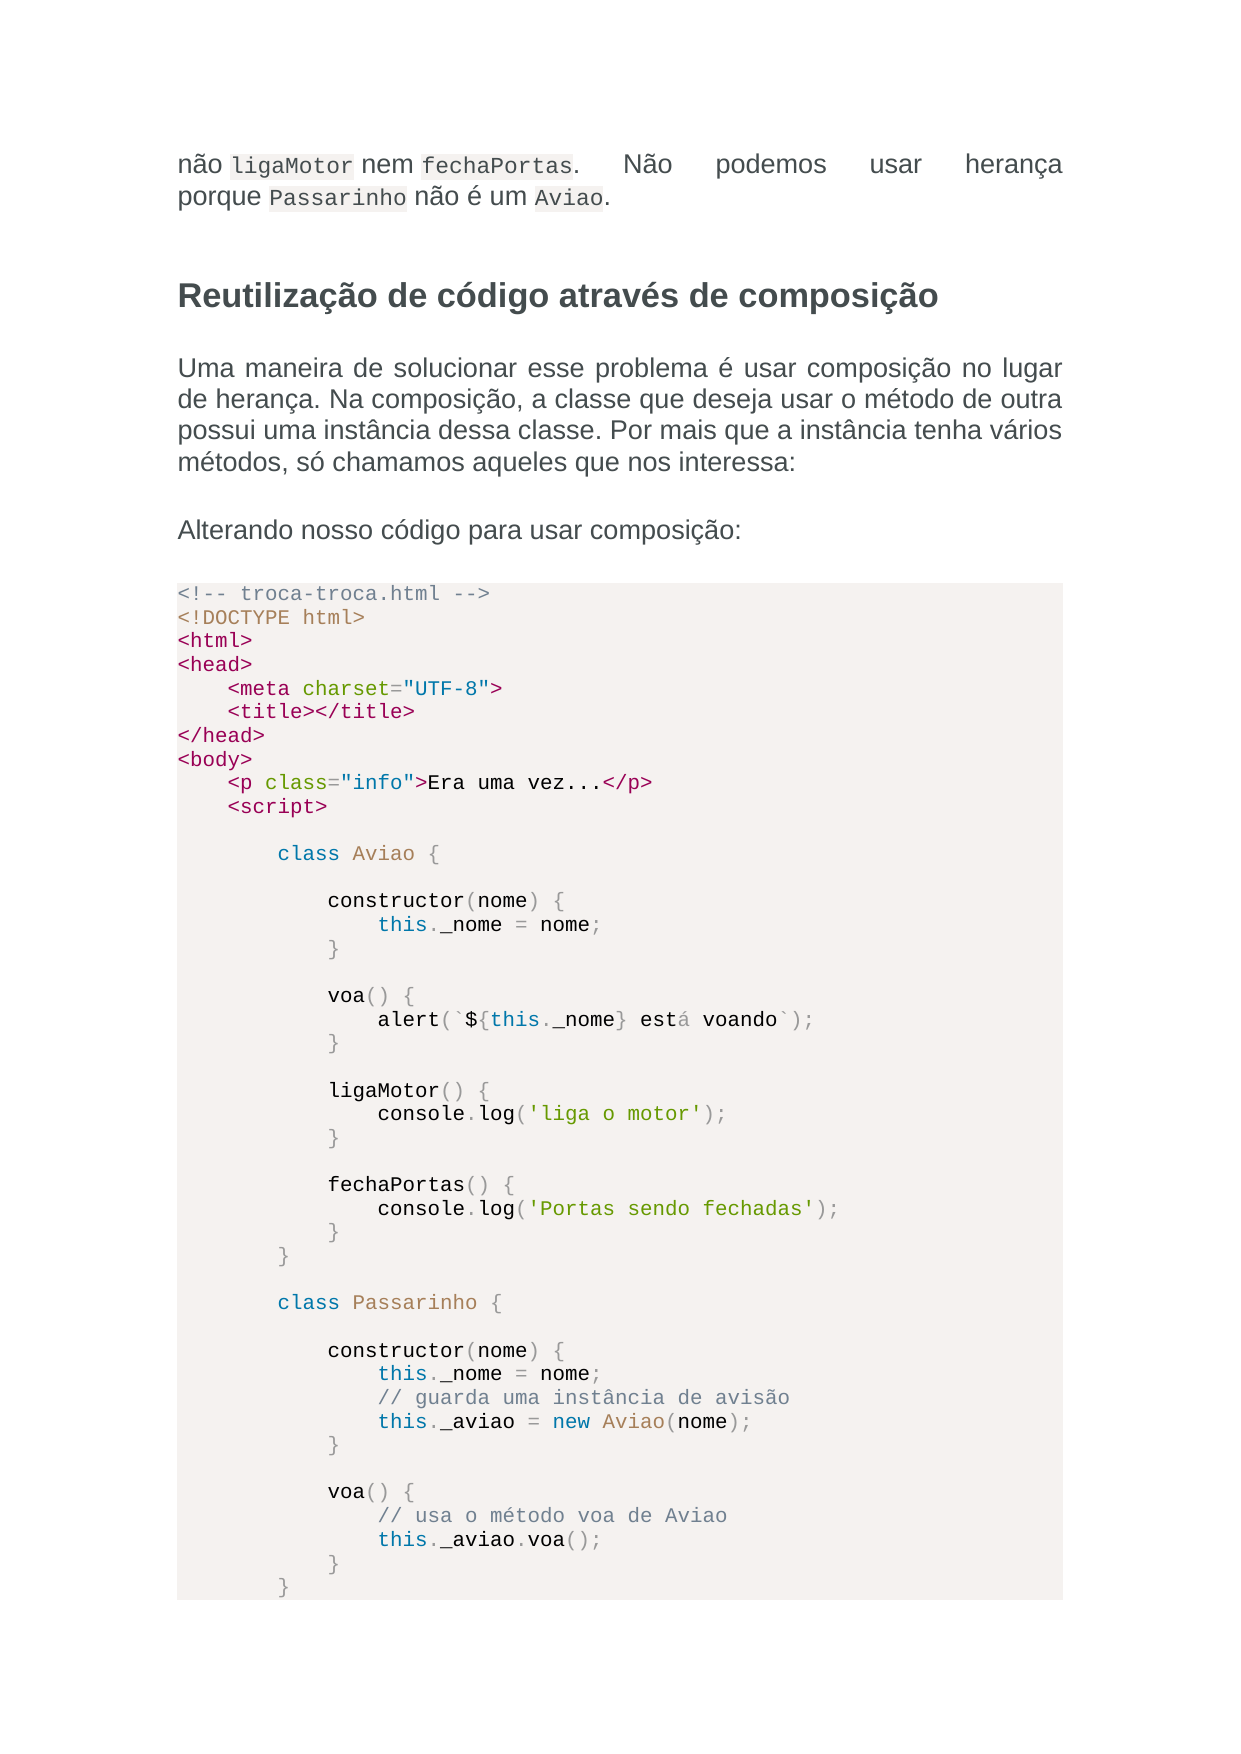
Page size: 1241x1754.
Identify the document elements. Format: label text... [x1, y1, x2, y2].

text Reutilização de código através de composição [177, 275, 1063, 314]
text // guarda uma instância de avisão [177, 1387, 1063, 1411]
text } [177, 1127, 1063, 1151]
text } [177, 1032, 1063, 1056]
text <head> [177, 654, 1063, 678]
text <p class="info">Era uma vez...</p> [177, 772, 1063, 796]
text this._nome = nome; [177, 1363, 1063, 1387]
text this._aviao.voa(); [177, 1529, 1063, 1552]
text voa() { [177, 1482, 1063, 1505]
text <body> [177, 748, 1063, 772]
text alert(`${this._nome} está voando`); [177, 1009, 1063, 1032]
text } [177, 1576, 1063, 1600]
text // usa o método voa de Aviao [177, 1505, 1063, 1529]
text constructor(nome) { [177, 1340, 1063, 1363]
text <script> [177, 796, 1063, 819]
text voa() { [177, 985, 1063, 1009]
text } [177, 938, 1063, 961]
text constructor(nome) { [177, 890, 1063, 914]
text } [177, 1434, 1063, 1458]
text <html> [177, 630, 1063, 654]
text <title></title> [177, 701, 1063, 725]
text } [177, 1552, 1063, 1576]
text class Aviao { [177, 843, 1063, 867]
text class Passarinho { [177, 1292, 1063, 1316]
text } [177, 1221, 1063, 1245]
text <meta charset="UTF-8"> [177, 678, 1063, 701]
text </head> [177, 725, 1063, 748]
text Uma maneira de solucionar esse problema é usar composição no lugar de herança. Na composição, a classe que deseja usar o método de outra possui uma instância dessa classe. Por mais que a instância tenha vários métodos, só chamamos aqueles que nos interessa: [177, 352, 1063, 477]
text console.log('Portas sendo fechadas'); [177, 1198, 1063, 1221]
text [177, 148, 1063, 212]
text Alterando nosso código para usar composição: [177, 514, 1063, 546]
text this._nome = nome; [177, 914, 1063, 938]
text <!-- troca-troca.html --> [177, 583, 1063, 607]
text console.log('liga o motor'); [177, 1103, 1063, 1127]
text this._aviao = new Aviao(nome); [177, 1411, 1063, 1434]
text fechaPortas() { [177, 1174, 1063, 1198]
text } [177, 1245, 1063, 1269]
text <!DOCTYPE html> [177, 607, 1063, 630]
text ligaMotor() { [177, 1079, 1063, 1103]
